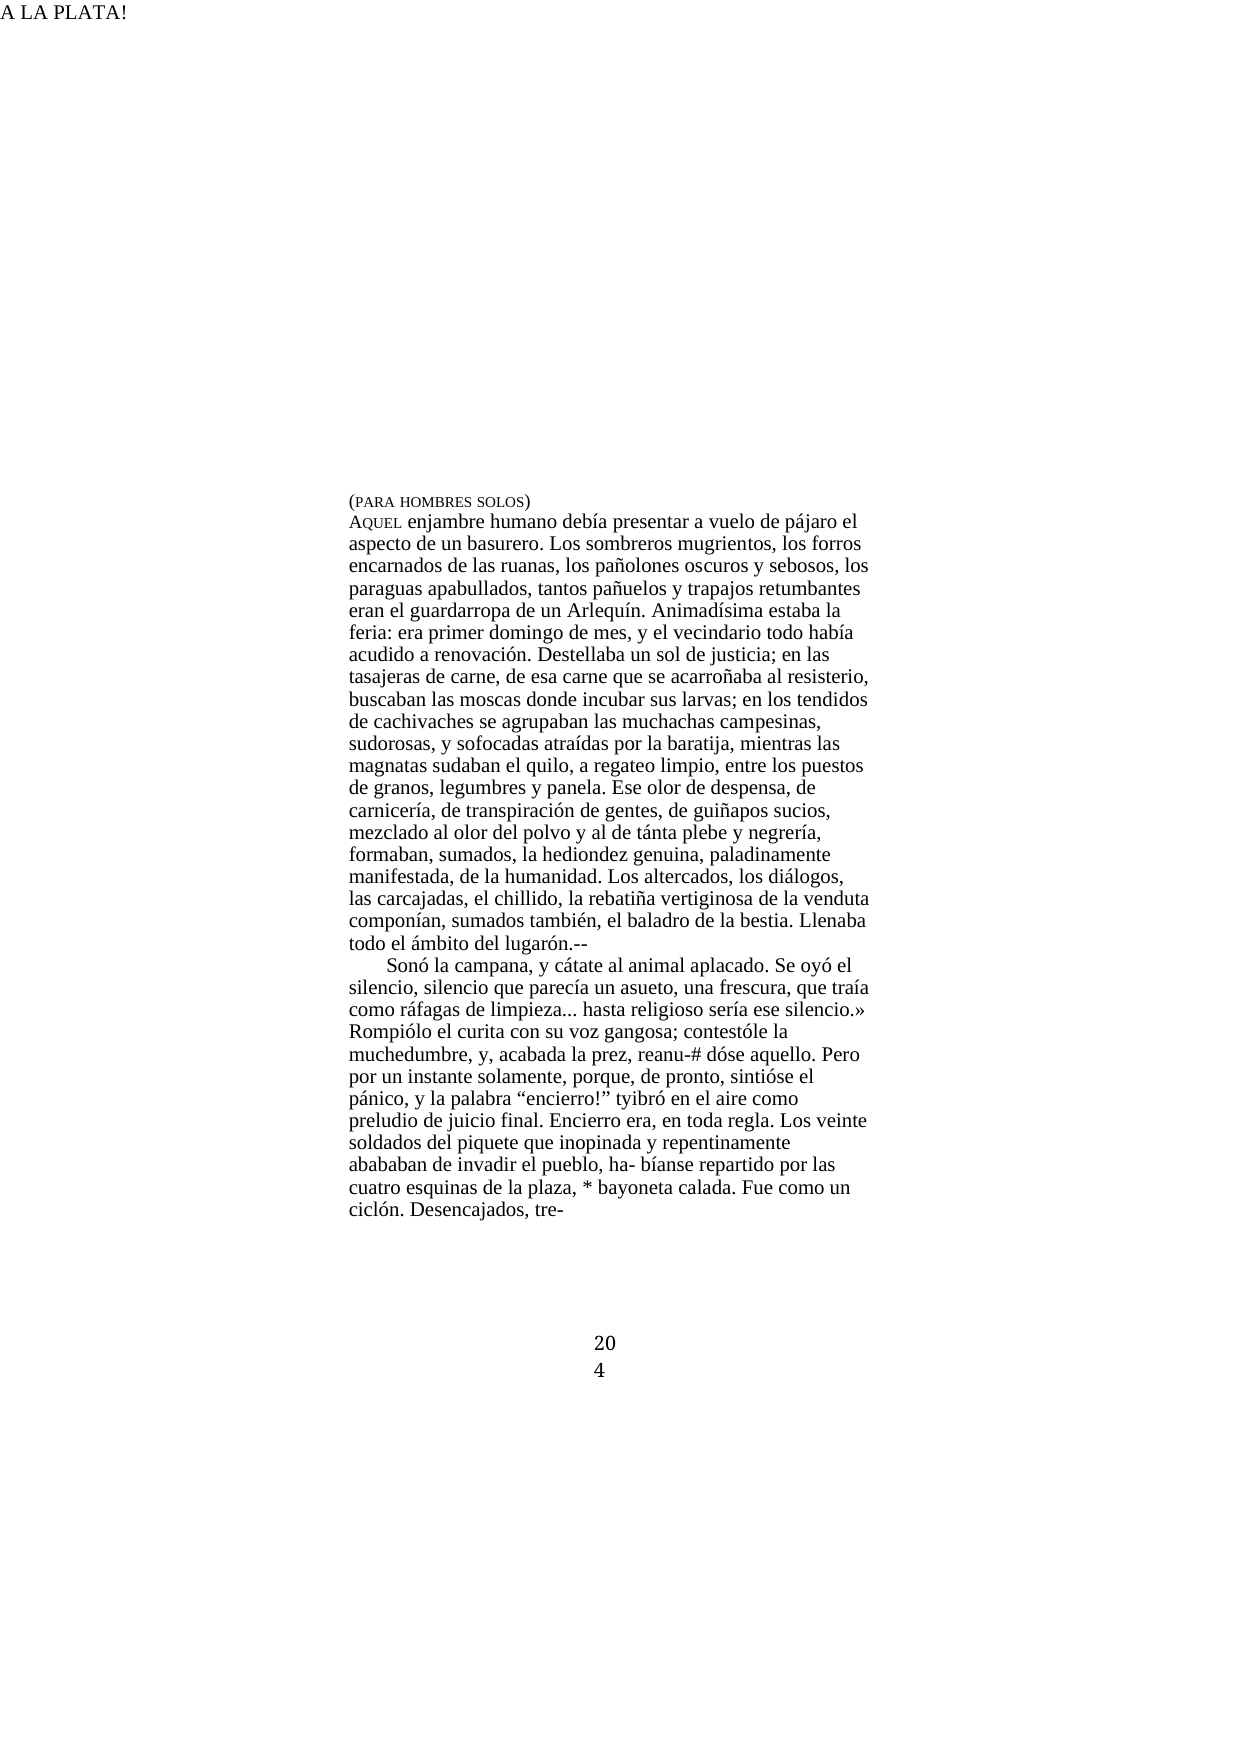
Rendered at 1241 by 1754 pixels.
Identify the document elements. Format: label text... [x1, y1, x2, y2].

text (para hombres solos) [348, 489, 870, 511]
text Sonó la campana, y cátate al animal aplacado. Se oyó el silencio, silencio que parecía un asueto, una frescura, que traía como ráfagas de limpieza... hasta religioso sería ese silencio.» Rompiólo el curita con su voz gangosa; contestóle la muchedumbre, y, acabada la prez, reanu-# dóse aquello. Pero por un instante solamente, porque, de pronto, sintióse el pánico, y la palabra “encierro!” tyibró en el aire como preludio de juicio final. Encierro era, en toda regla. Los veinte soldados del piquete que inopinada y repentinamente abababan de invadir el pueblo, ha- bíanse repartido por las cuatro esquinas de la plaza, * bayoneta calada. Fue como un ciclón. Desencajados, tre- [348, 955, 870, 1221]
text Aquel enjambre humano debía presentar a vuelo de pájaro el aspecto de un basurero. Los sombreros mugrientos, los forros encarnados de las ruanas, los pañolones oscuros y sebosos, los paraguas apabullados, tantos pañuelos y trapajos retumbantes eran el guardarropa de un Arlequín. Animadísima estaba la feria: era primer domingo de mes, y el vecindario todo había acudido a renovación. Destellaba un sol de justicia; en las tasajeras de carne, de esa carne que se acarroñaba al resisterio, buscaban las moscas donde incubar sus larvas; en los tendidos de cachivaches se agrupaban las muchachas campesinas, sudorosas, y sofocadas atraídas por la baratija, mientras las magnatas sudaban el quilo, a regateo limpio, entre los puestos de granos, legumbres y panela. Ese olor de despensa, de carnicería, de transpiración de gentes, de guiñapos sucios, mezclado al olor del polvo y al de tánta plebe y negrería, formaban, sumados, la hediondez genuina, paladinamente manifestada, de la humanidad. Los altercados, los diálogos, las carcajadas, el chillido, la rebatiña vertiginosa de la venduta componían, sumados también, el baladro de la bestia. Llenaba todo el ámbito del lugarón.-- [348, 511, 870, 955]
